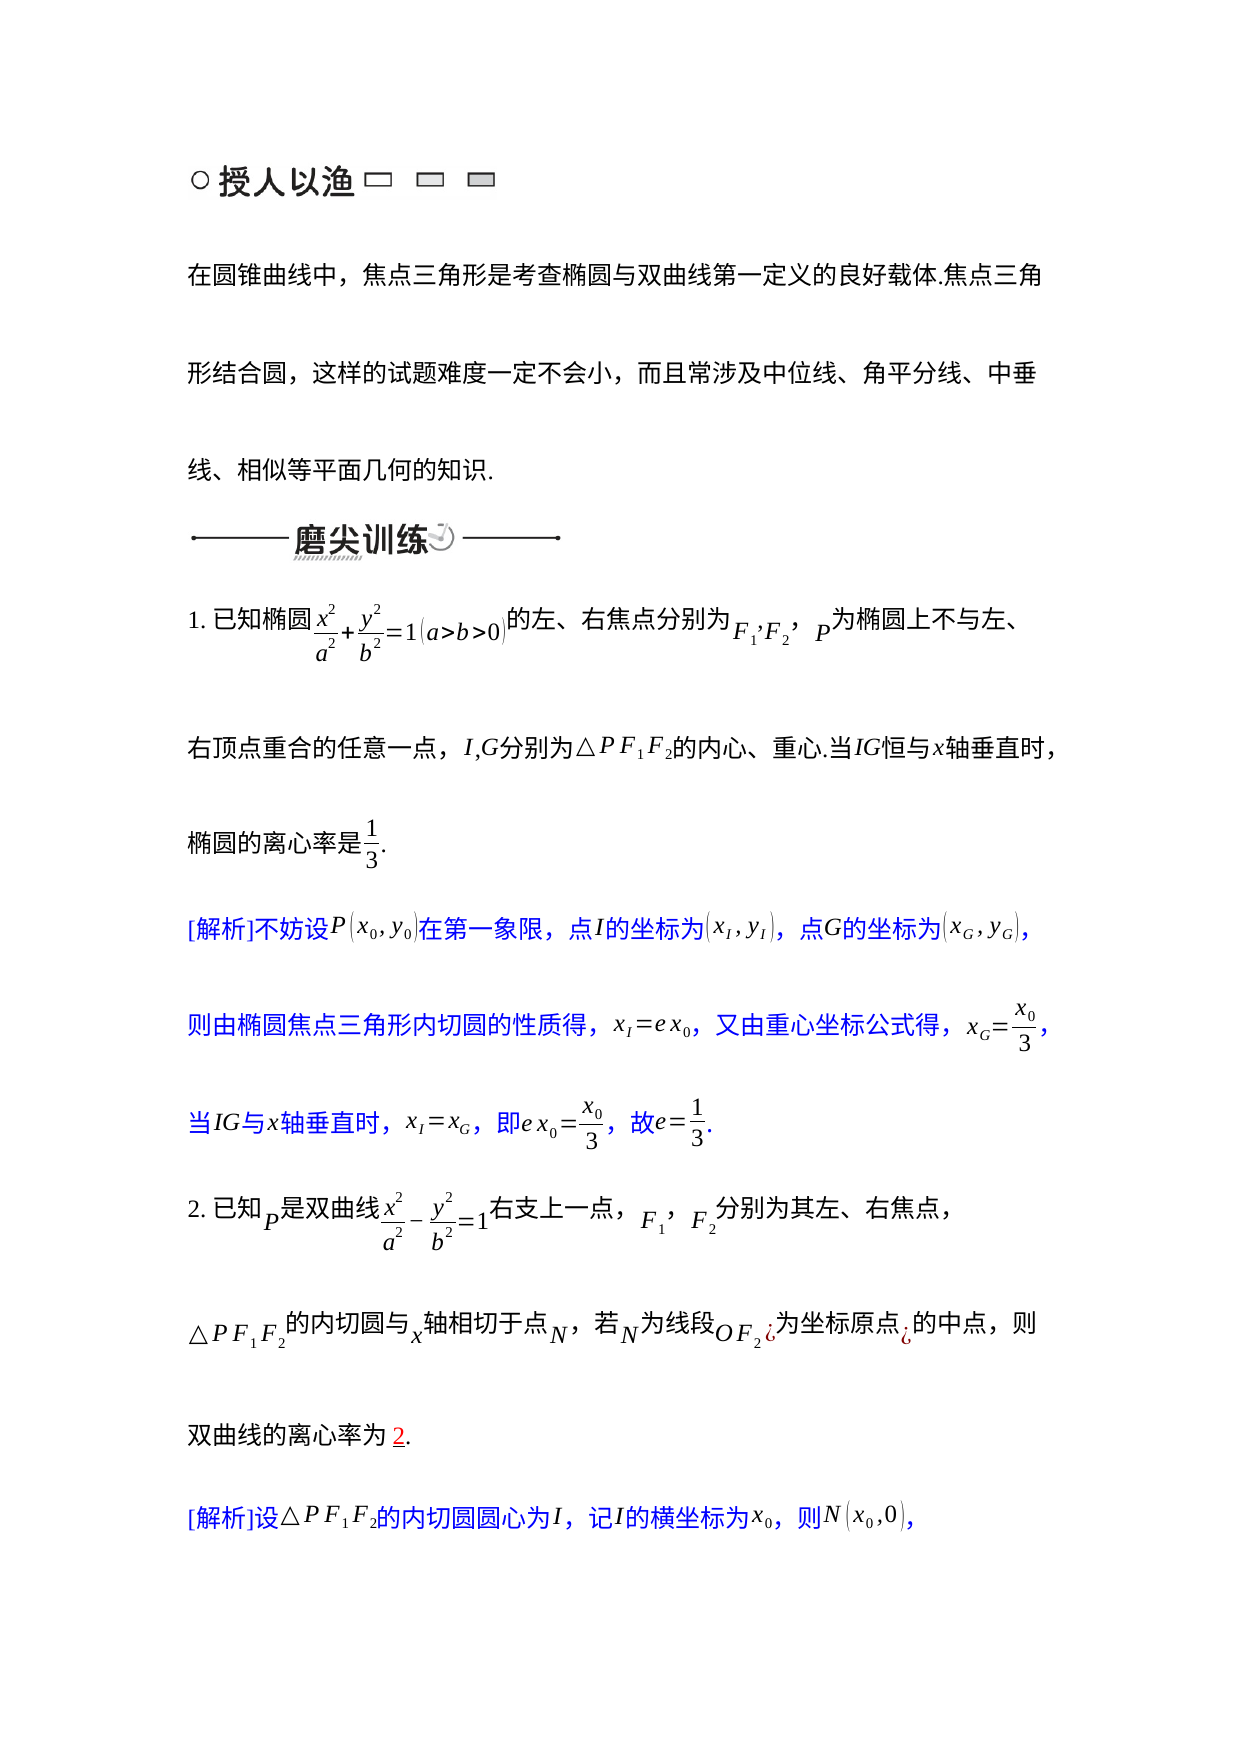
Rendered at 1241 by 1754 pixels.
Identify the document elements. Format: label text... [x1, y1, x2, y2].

text [解析]不妨设在第一象限，点的坐标为，点的坐标为，则由椭圆焦点三角形内切圆的性质得，，又由重心坐标公式得，，当与轴垂直时，，即，故. [187, 895, 1053, 1155]
text 1. 已知椭圆的左、右焦点分别为,，为椭圆上不与左、右顶点重合的任意一点，,分别为的内心、重心.当恒与轴垂直时，椭圆的离心率是. [187, 584, 1053, 877]
picture [187, 519, 563, 563]
text 在圆锥曲线中，焦点三角形是考查椭圆与双曲线第一定义的良好载体.焦点三角形结合圆，这样的试题难度一定不会小，而且常涉及中位线、角平分线、中垂线、相似等平面几何的知识. [187, 241, 1053, 501]
text [解析]设的内切圆圆心为，记的横坐标为，则， [187, 1484, 1053, 1549]
text 2. 已知是双曲线右支上一点，，分别为其左、右焦点，的内切圆与轴相切于点，若为线段为坐标原点的中点，则双曲线的离心率为2. [187, 1173, 1053, 1466]
picture [187, 162, 498, 200]
